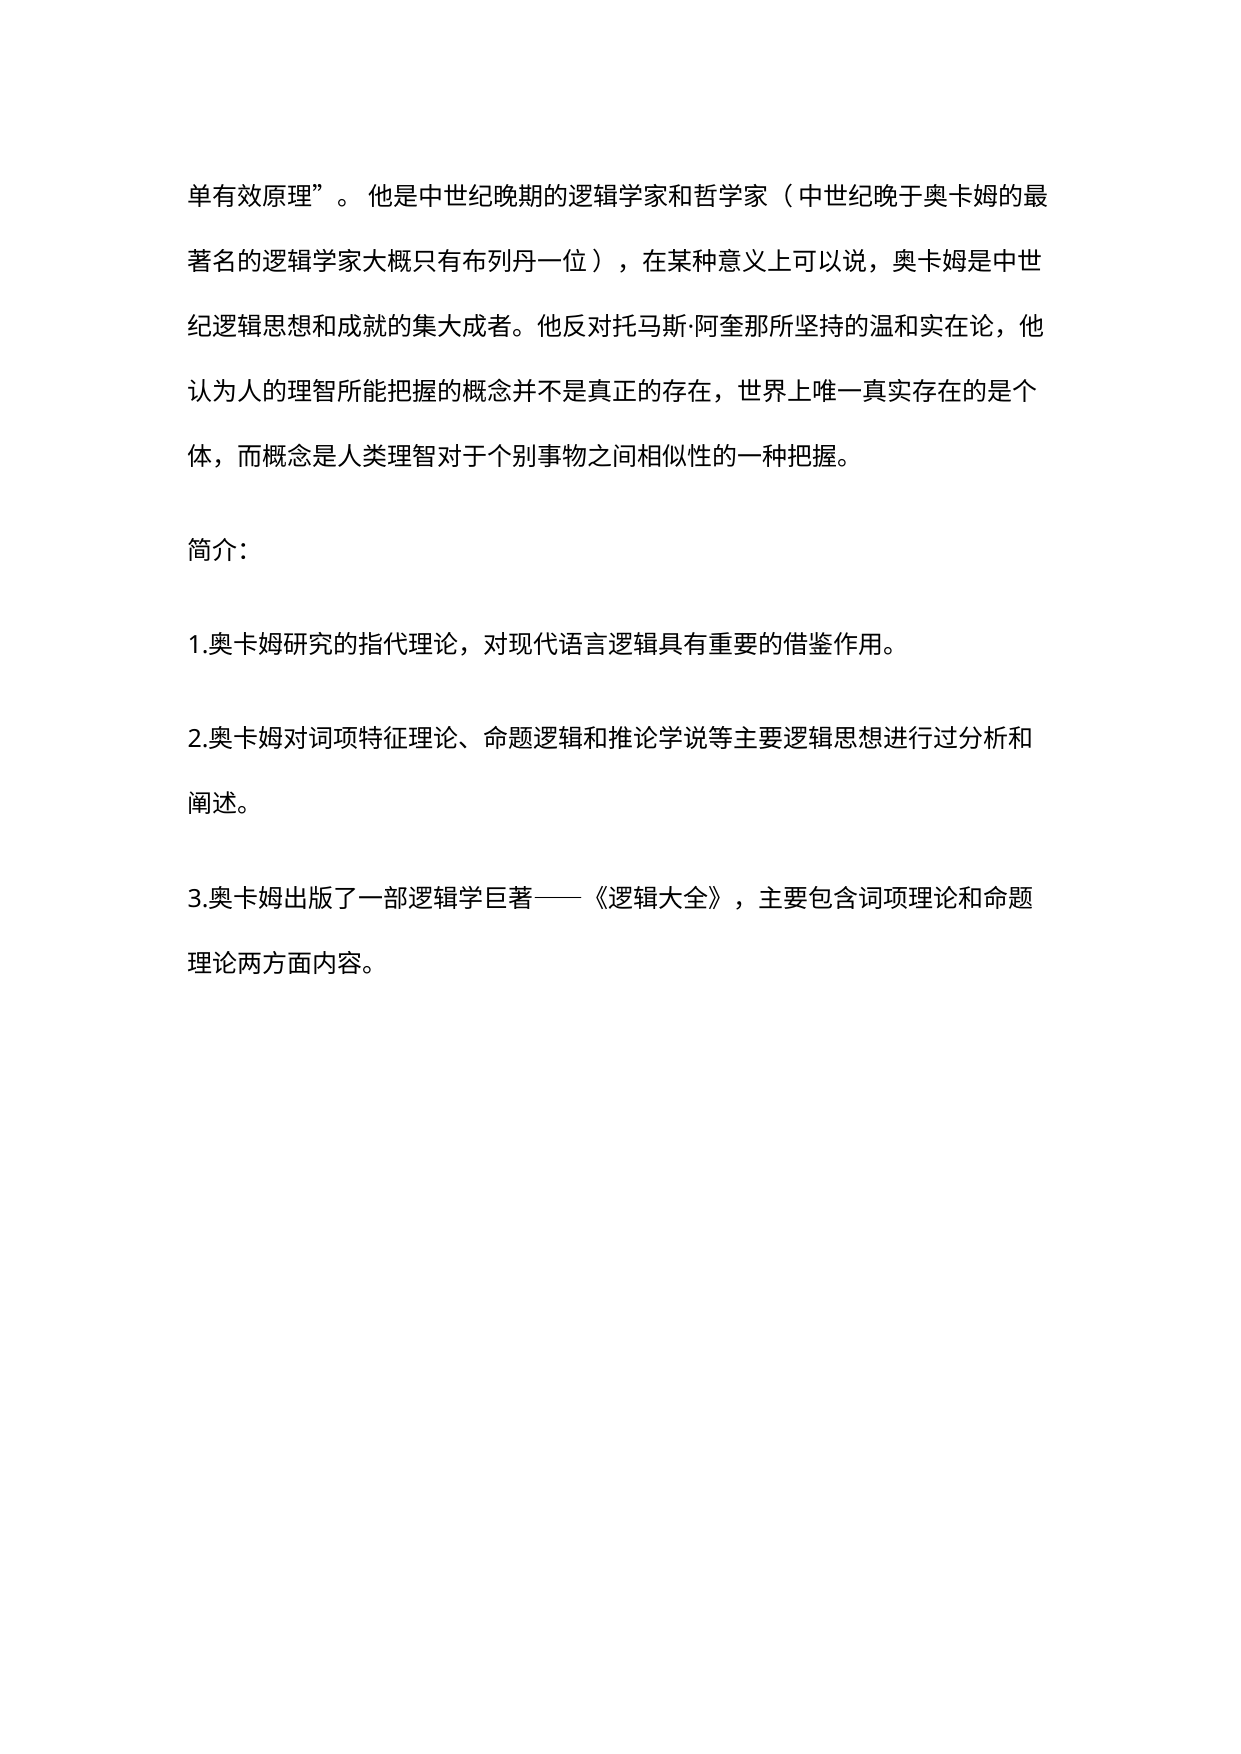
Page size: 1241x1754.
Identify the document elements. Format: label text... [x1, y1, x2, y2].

text 简介： [187, 516, 1053, 581]
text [187, 162, 1053, 487]
text 1.奥卡姆研究的指代理论，对现代语言逻辑具有重要的借鉴作用。 [187, 610, 1053, 675]
text 2.奥卡姆对词项特征理论、命题逻辑和推论学说等主要逻辑思想进行过分析和阐述。 [187, 704, 1053, 834]
text 3.奥卡姆出版了一部逻辑学巨著——《逻辑大全》，主要包含词项理论和命题理论两方面内容。 [187, 864, 1053, 994]
